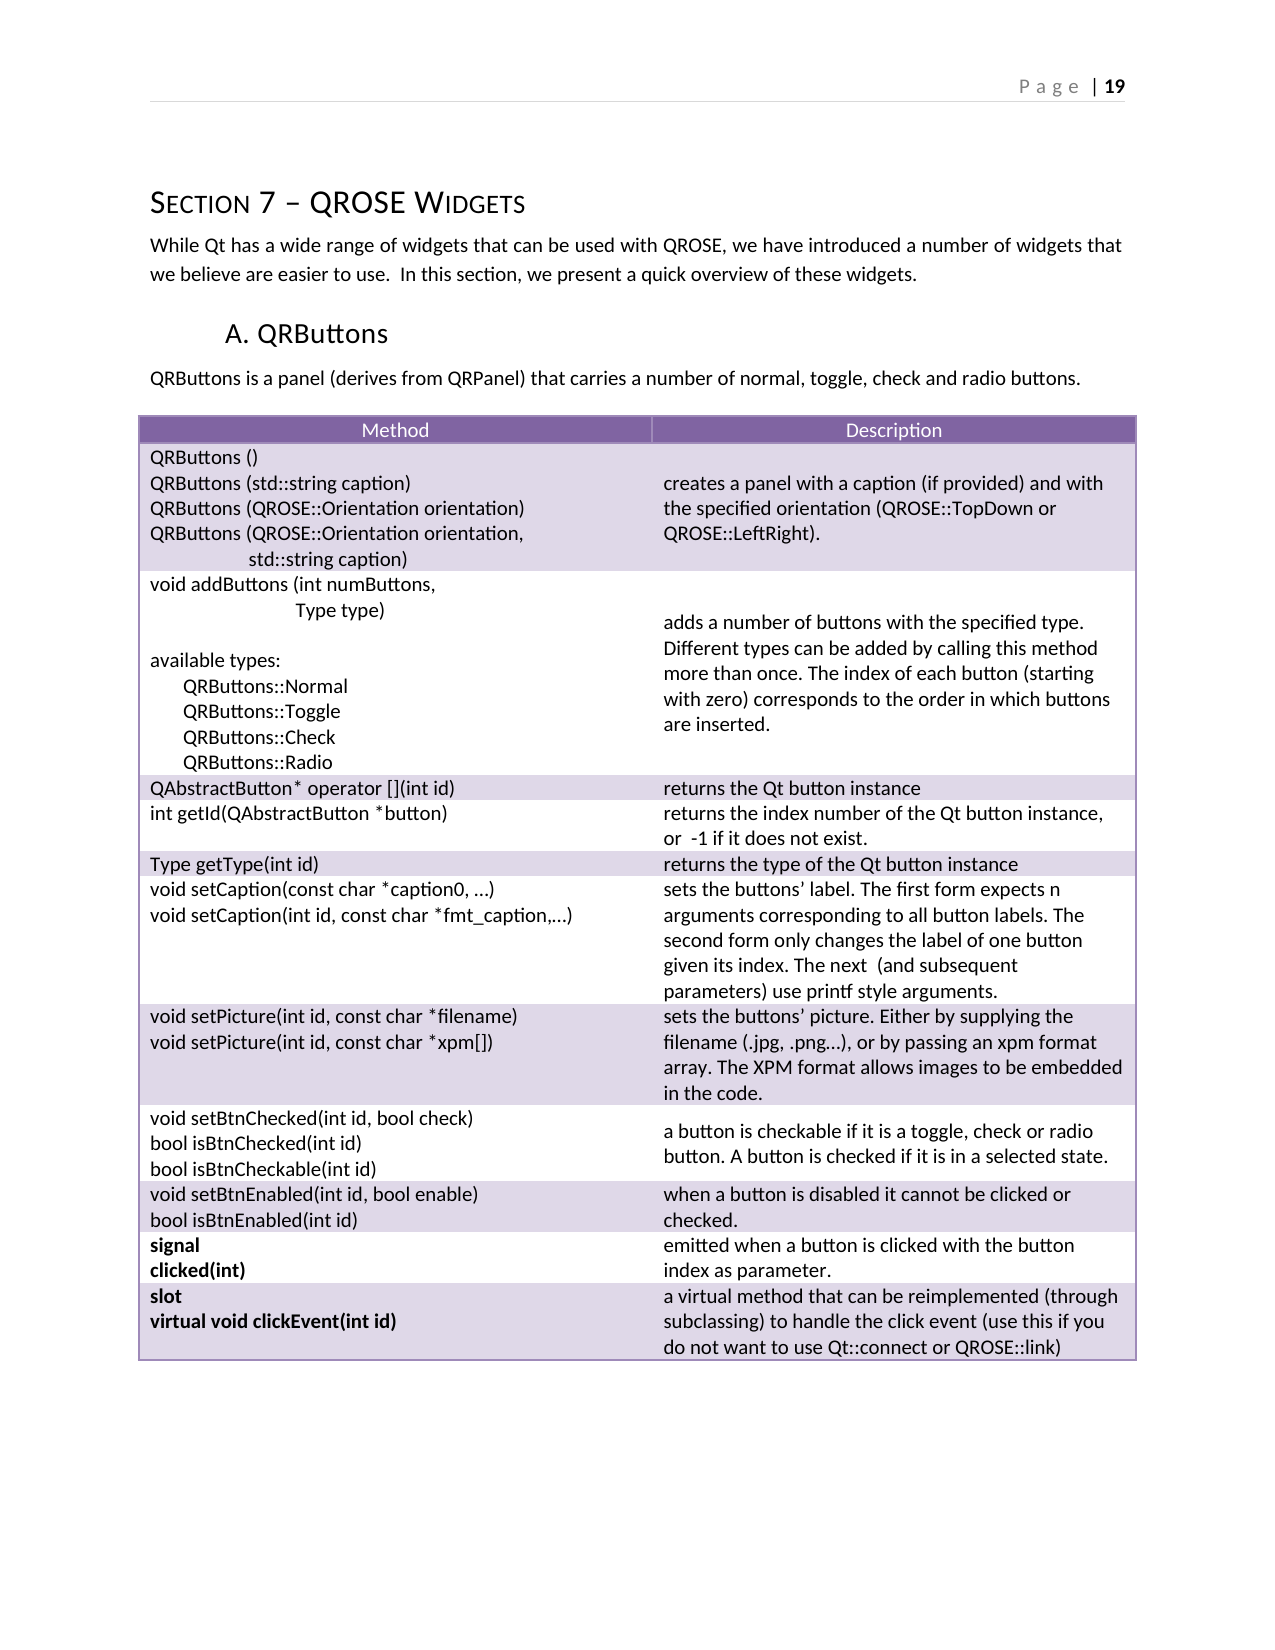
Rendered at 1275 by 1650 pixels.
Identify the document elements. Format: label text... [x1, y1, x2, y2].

subtitle Section 7 – QROSE Widgets [150, 181, 1125, 222]
table_cell a virtual method that can be reimplemented (through subclassing) to handle the click event (use this if you do not want to use Qt::connect or QROSE::link) [652, 1283, 1135, 1359]
table_cell returns the index number of the Qt button instance, or -1 if it does not exist. [652, 800, 1135, 851]
table_cell sets the buttons’ label. The first form expects n arguments corresponding to all button labels. The second form only changes the label of one button given its index. The next (and subsequent parameters) use printf style arguments. [652, 876, 1135, 1003]
text While Qt has a wide range of widgets that can be used with QROSE, we have introduced a number of widgets that we believe are easier to use. In this section, we present a quick overview of these widgets. [150, 232, 1125, 287]
table_header Description [653, 417, 1135, 442]
text QRButtons is a panel (derives from QRPanel) that carries a number of normal, toggle, check and radio buttons. [150, 365, 1125, 390]
table_cell QAbstractButton* operator [](int id) [140, 775, 652, 800]
table_cell a button is checkable if it is a toggle, check or radio button. A button is checked if it is in a selected state. [652, 1105, 1135, 1181]
table_cell void addButtons (int numButtons, Type type) available types: QRButtons::Normal QRButtons::Toggle QRButtons::Check QRButtons::Radio [140, 571, 652, 775]
table_cell void setBtnChecked(int id, bool check) bool isBtnChecked(int id) bool isBtnCheckable(int id) [140, 1105, 652, 1181]
table_cell Type getType(int id) [140, 851, 652, 876]
table_cell sets the buttons’ picture. Either by supplying the filename (.jpg, .png…), or by passing an xpm format array. The XPM format allows images to be embedded in the code. [652, 1004, 1135, 1105]
table_cell void setBtnEnabled(int id, bool enable) bool isBtnEnabled(int id) [140, 1181, 652, 1232]
table_header Method [140, 417, 651, 442]
table_cell adds a number of buttons with the specified type. Different types can be added by calling this method more than once. The index of each button (starting with zero) corresponds to the order in which buttons are inserted. [652, 571, 1135, 775]
table_cell int getId(QAbstractButton *button) [140, 800, 652, 851]
table_cell QRButtons () QRButtons (std::string caption) QRButtons (QROSE::Orientation orientation) QRButtons (QROSE::Orientation orientation, std::string caption) [140, 444, 652, 571]
table_cell emitted when a button is clicked with the button index as parameter. [652, 1232, 1135, 1283]
table_cell returns the type of the Qt button instance [652, 851, 1135, 876]
table_cell signal clicked(int) [140, 1232, 652, 1283]
table_cell slot virtual void clickEvent(int id) [140, 1283, 652, 1359]
table_cell when a button is disabled it cannot be clicked or checked. [652, 1181, 1135, 1232]
table_cell void setCaption(const char *caption0, …) void setCaption(int id, const char *fmt_caption,…) [140, 876, 652, 1003]
table_cell returns the Qt button instance [652, 775, 1135, 800]
subtitle A. QRButtons [225, 316, 1125, 351]
table_cell creates a panel with a caption (if provided) and with the specified orientation (QROSE::TopDown or QROSE::LeftRight). [652, 444, 1135, 571]
table_cell void setPicture(int id, const char *filename) void setPicture(int id, const char *xpm[]) [140, 1004, 652, 1105]
